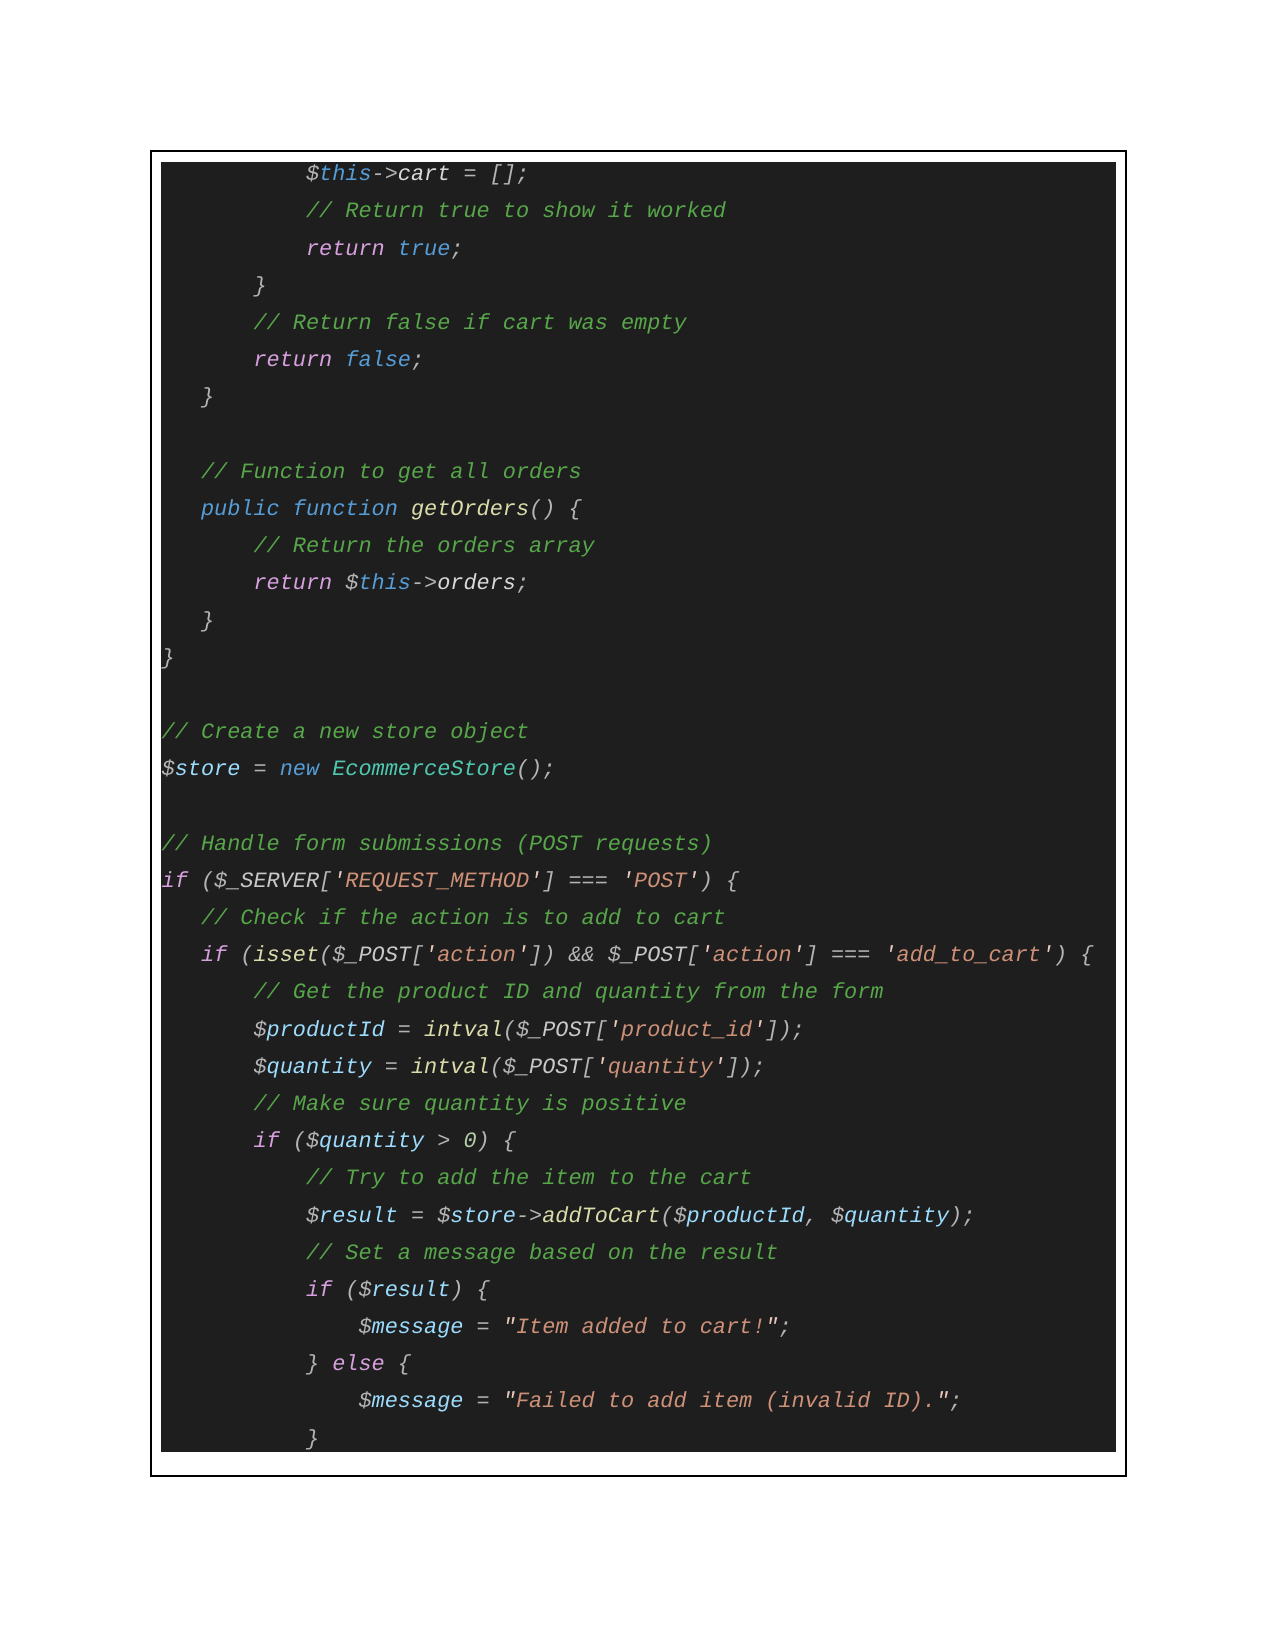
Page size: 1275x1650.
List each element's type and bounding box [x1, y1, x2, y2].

table_header [152, 152, 1125, 1475]
